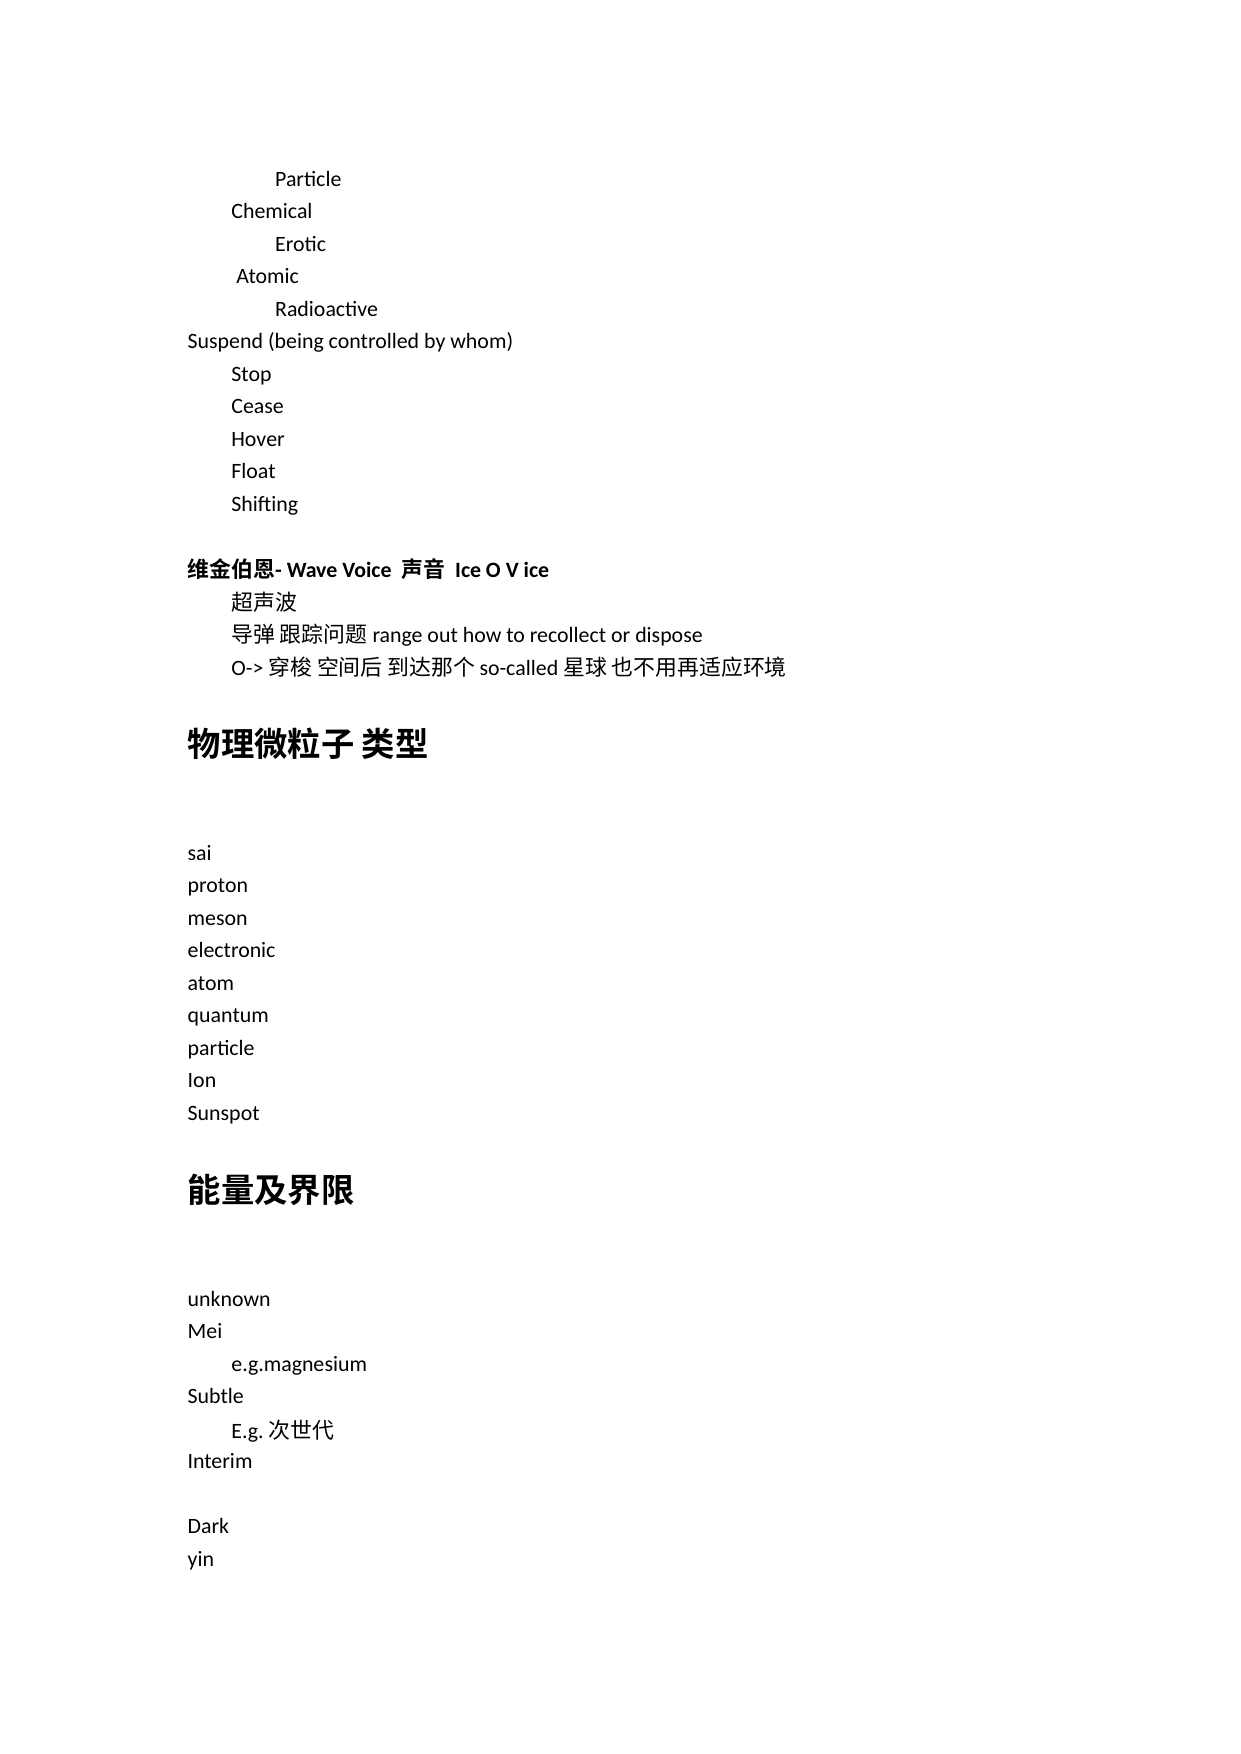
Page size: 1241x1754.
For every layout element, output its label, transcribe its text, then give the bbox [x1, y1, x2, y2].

text 超声波 [187, 584, 1053, 617]
text 导弹 跟踪问题 range out how to recollect or dispose [187, 617, 1053, 649]
text Float [187, 454, 1053, 487]
text Interim [187, 1445, 1053, 1477]
text meson [187, 901, 1053, 933]
text e.g.magnesium [187, 1347, 1053, 1380]
text particle [187, 1031, 1053, 1063]
text Chemical [187, 194, 1053, 227]
text quantum [187, 998, 1053, 1031]
text Erotic [231, 227, 1053, 259]
text yin [187, 1542, 1053, 1575]
text Atomic [187, 259, 1053, 292]
text electronic [187, 933, 1053, 966]
text Sunspot [187, 1096, 1053, 1128]
text Particle [231, 162, 1053, 194]
text Suspend (being controlled by whom) [187, 324, 1053, 357]
text proton [187, 868, 1053, 901]
text E.g. 次世代 [187, 1412, 1053, 1445]
text 维金伯恩- Wave Voice 声音 Ice O V ice [187, 552, 1053, 584]
text Mei [187, 1315, 1053, 1347]
subtitle 能量及界限 [187, 1155, 1053, 1220]
text Hover [187, 422, 1053, 454]
subtitle 物理微粒子 类型 [187, 709, 1053, 774]
text atom [187, 966, 1053, 998]
text Stop [187, 357, 1053, 389]
text Ion [187, 1063, 1053, 1096]
text Radioactive [231, 292, 1053, 324]
text sai [187, 836, 1053, 868]
text Dark [187, 1510, 1053, 1542]
text O-> 穿梭 空间后 到达那个so-called 星球 也不用再适应环境 [187, 649, 1053, 682]
text Cease [187, 389, 1053, 422]
text unknown [187, 1282, 1053, 1315]
text Shifting [187, 487, 1053, 519]
text Subtle [187, 1380, 1053, 1412]
